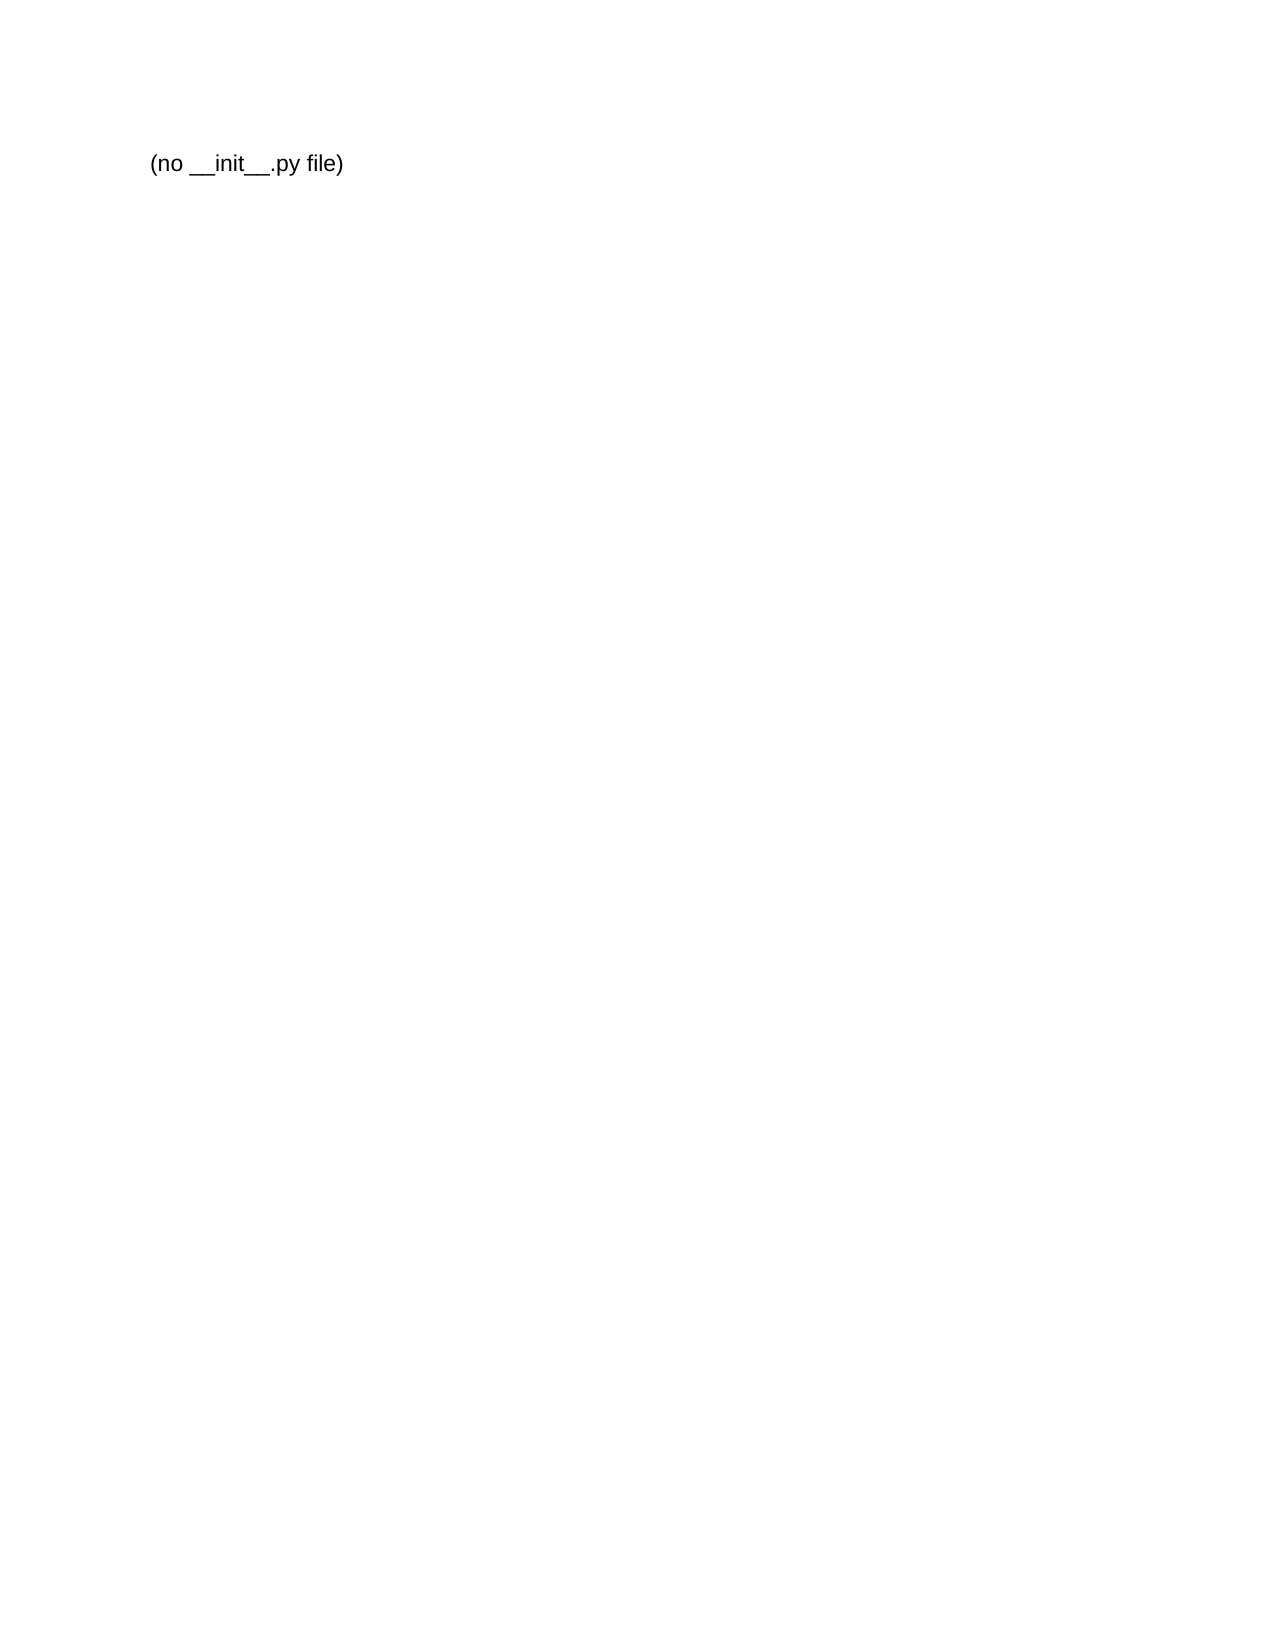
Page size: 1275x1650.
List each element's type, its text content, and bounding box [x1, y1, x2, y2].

text (no __init__.py file) [150, 150, 1125, 176]
